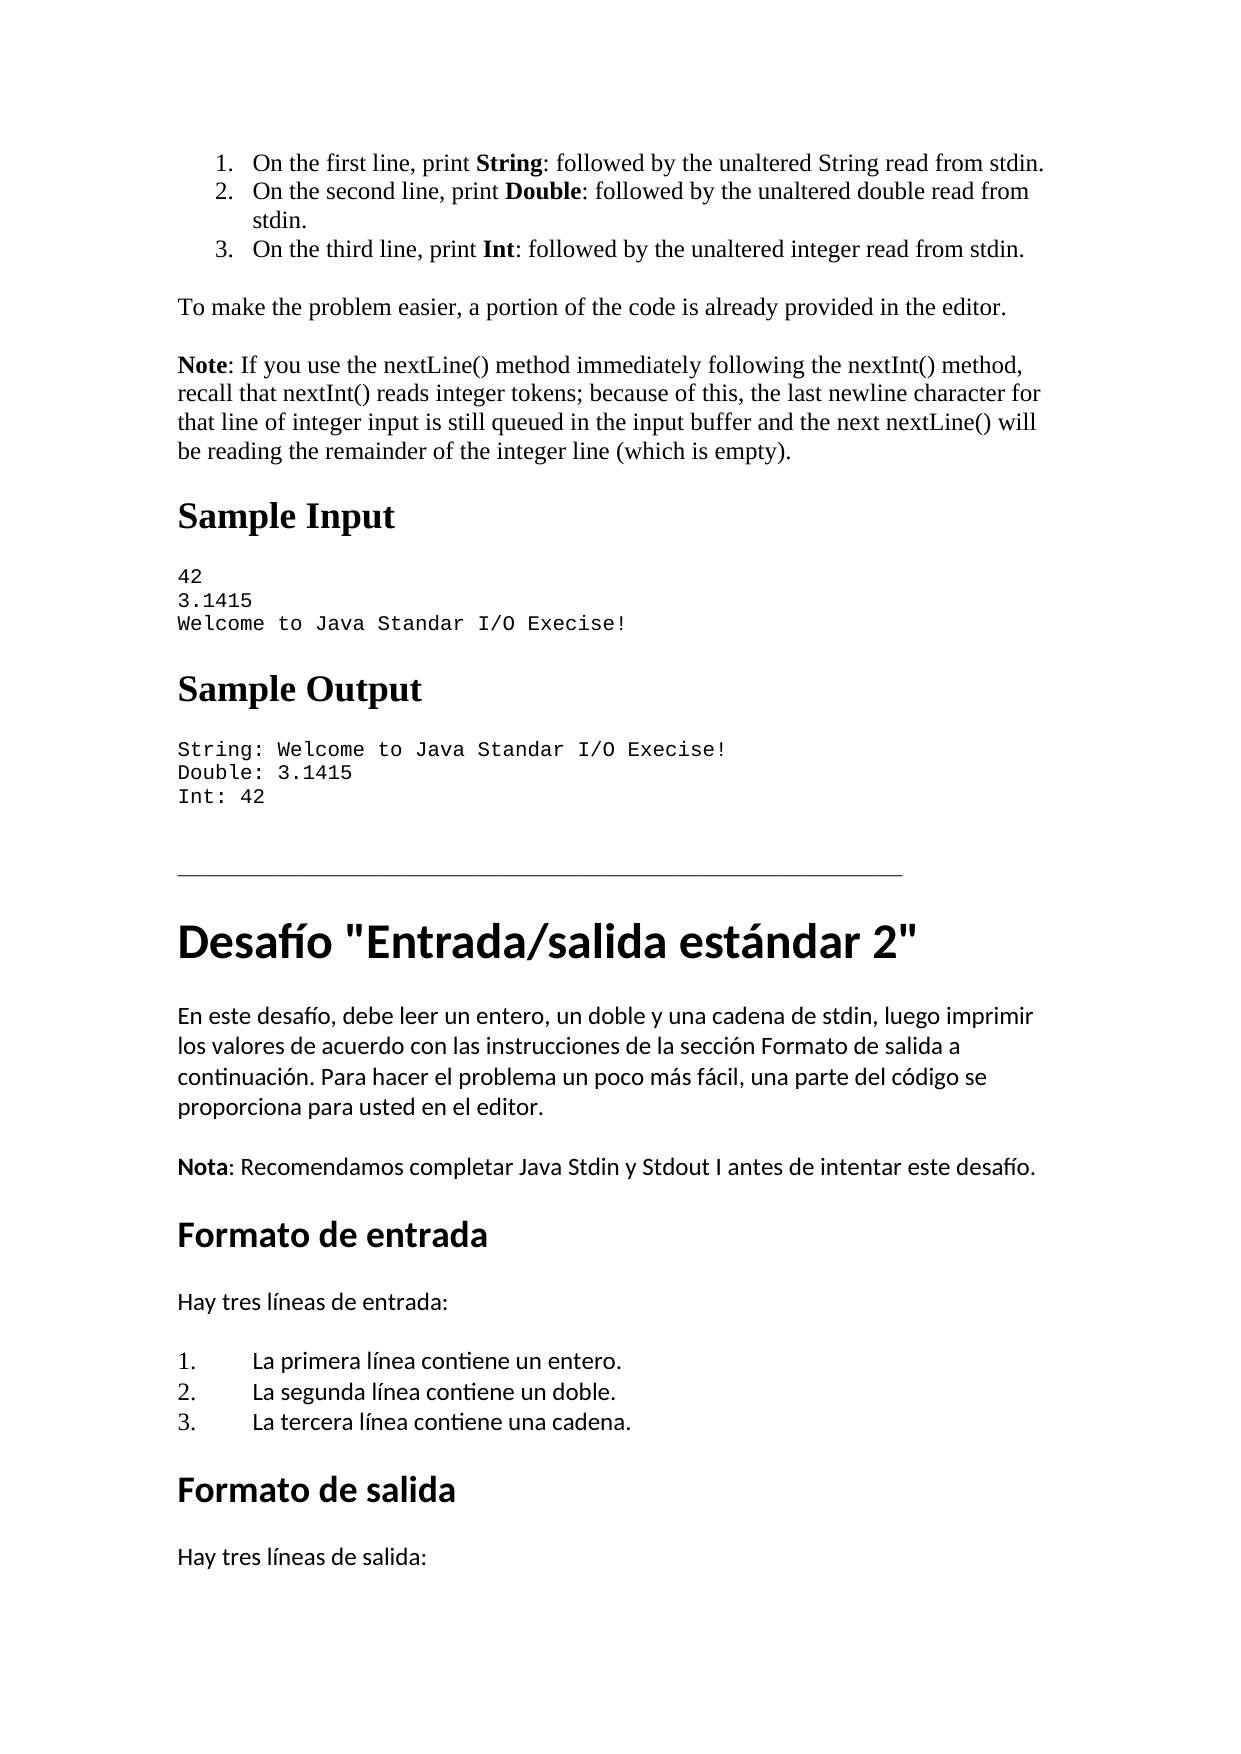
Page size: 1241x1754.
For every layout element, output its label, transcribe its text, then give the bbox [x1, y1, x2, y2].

text Note: If you use the nextLine() method immediately following the nextInt() method, recall that nextInt() reads integer tokens; because of this, the last newline character for that line of integer input is still queued in the input buffer and the next nextLine() will be reading the remainder of the integer line (which is empty). [177, 350, 1063, 465]
text String: Welcome to Java Standar I/O Execise! [177, 738, 1063, 762]
list On the second line, print Double: followed by the unaltered double read from stdin. [215, 176, 1063, 234]
list La primera línea contiene un entero. [177, 1345, 1063, 1376]
list On the third line, print Int: followed by the unaltered integer read from stdin. [215, 234, 1063, 263]
text Formato de salida [177, 1466, 1063, 1512]
text Nota: Recomendamos completar Java Stdin y Stdout I antes de intentar este desafío. [177, 1151, 1063, 1182]
list La tercera línea contiene una cadena. [177, 1406, 1063, 1437]
list La segunda línea contiene un doble. [177, 1376, 1063, 1406]
text En este desafío, debe leer un entero, un doble y una cadena de stdin, luego imprimir los valores de acuerdo con las instrucciones de la sección Formato de salida a continuación. Para hacer el problema un poco más fácil, una parte del código se proporciona para usted en el editor. [177, 1000, 1063, 1122]
text Welcome to Java Standar I/O Execise! [177, 613, 1063, 637]
text Sample Input [177, 494, 1063, 537]
text Hay tres líneas de salida: [177, 1541, 1063, 1572]
text To make the problem easier, a portion of the code is already provided in the editor. [177, 292, 1063, 321]
text Desafío "Entrada/salida estándar 2" [177, 909, 1063, 971]
list On the first line, print String: followed by the unaltered String read from stdin. [215, 148, 1063, 176]
text Formato de entrada [177, 1211, 1063, 1257]
text Hay tres líneas de entrada: [177, 1286, 1063, 1316]
text 3.1415 [177, 590, 1063, 613]
text Int: 42 [177, 786, 1063, 809]
text Double: 3.1415 [177, 762, 1063, 786]
text __________________________________________________________ [177, 857, 1063, 880]
text Sample Output [177, 666, 1063, 709]
text 42 [177, 566, 1063, 590]
